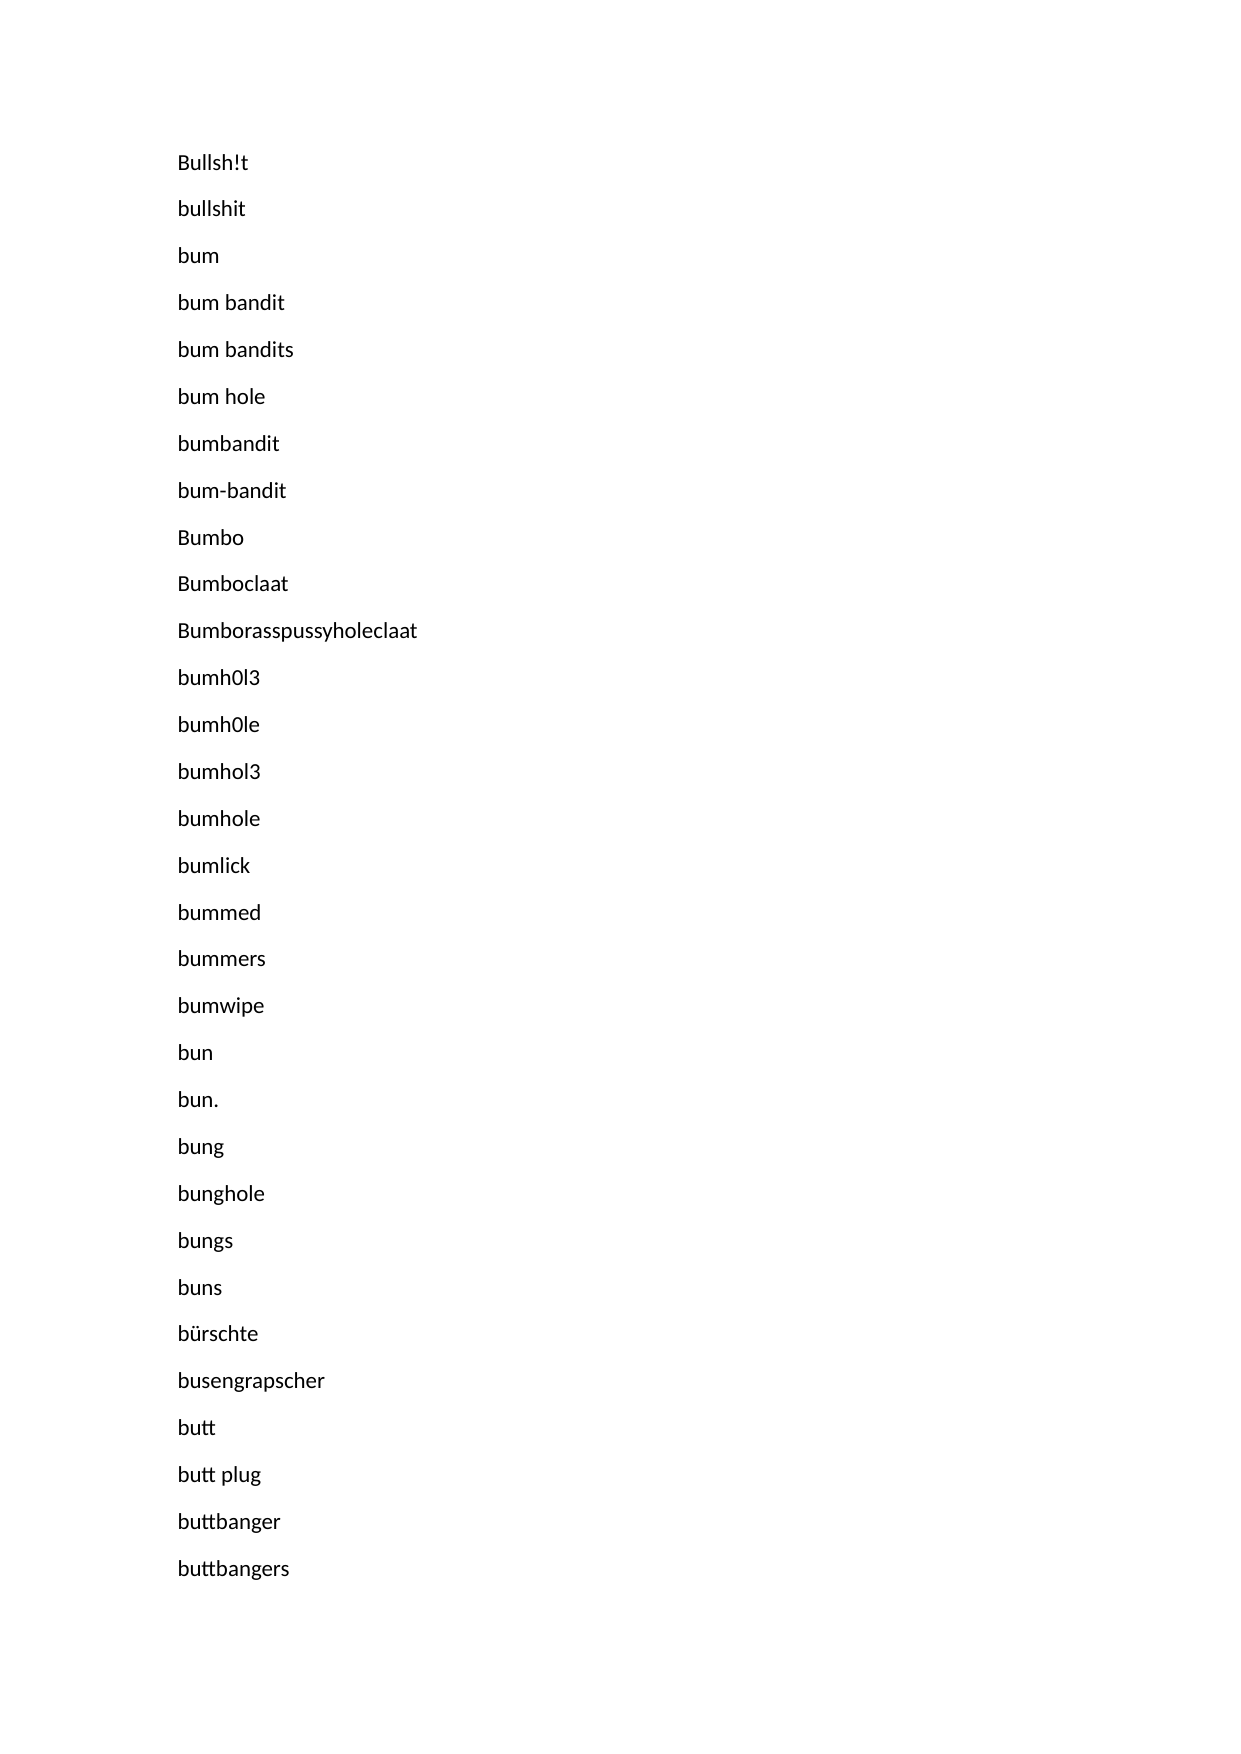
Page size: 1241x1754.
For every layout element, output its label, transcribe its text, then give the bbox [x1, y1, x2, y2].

text Bumbo [177, 523, 1063, 551]
text bum [177, 241, 1063, 269]
text Bumborasspussyholeclaat [177, 616, 1063, 644]
text bum hole [177, 382, 1063, 410]
text bung [177, 1132, 1063, 1160]
text bummers [177, 944, 1063, 972]
text bullshit [177, 194, 1063, 222]
text bum bandits [177, 335, 1063, 363]
text Bullsh!t [177, 148, 1063, 176]
text butt [177, 1413, 1063, 1441]
text bungs [177, 1226, 1063, 1254]
text busengrapscher [177, 1366, 1063, 1394]
text bun [177, 1038, 1063, 1066]
text bumbandit [177, 429, 1063, 457]
text bumhol3 [177, 757, 1063, 785]
text buns [177, 1273, 1063, 1301]
text bum-bandit [177, 476, 1063, 504]
text bummed [177, 898, 1063, 926]
text buttbangers [177, 1554, 1063, 1582]
text butt plug [177, 1460, 1063, 1488]
text bumhole [177, 804, 1063, 832]
text bunghole [177, 1179, 1063, 1207]
text buttbanger [177, 1507, 1063, 1535]
text bumh0l3 [177, 663, 1063, 691]
text bumh0le [177, 710, 1063, 738]
text bumlick [177, 851, 1063, 879]
text Bumboclaat [177, 569, 1063, 597]
text bum bandit [177, 288, 1063, 316]
text bürschte [177, 1319, 1063, 1347]
text bun. [177, 1085, 1063, 1113]
text bumwipe [177, 991, 1063, 1019]
